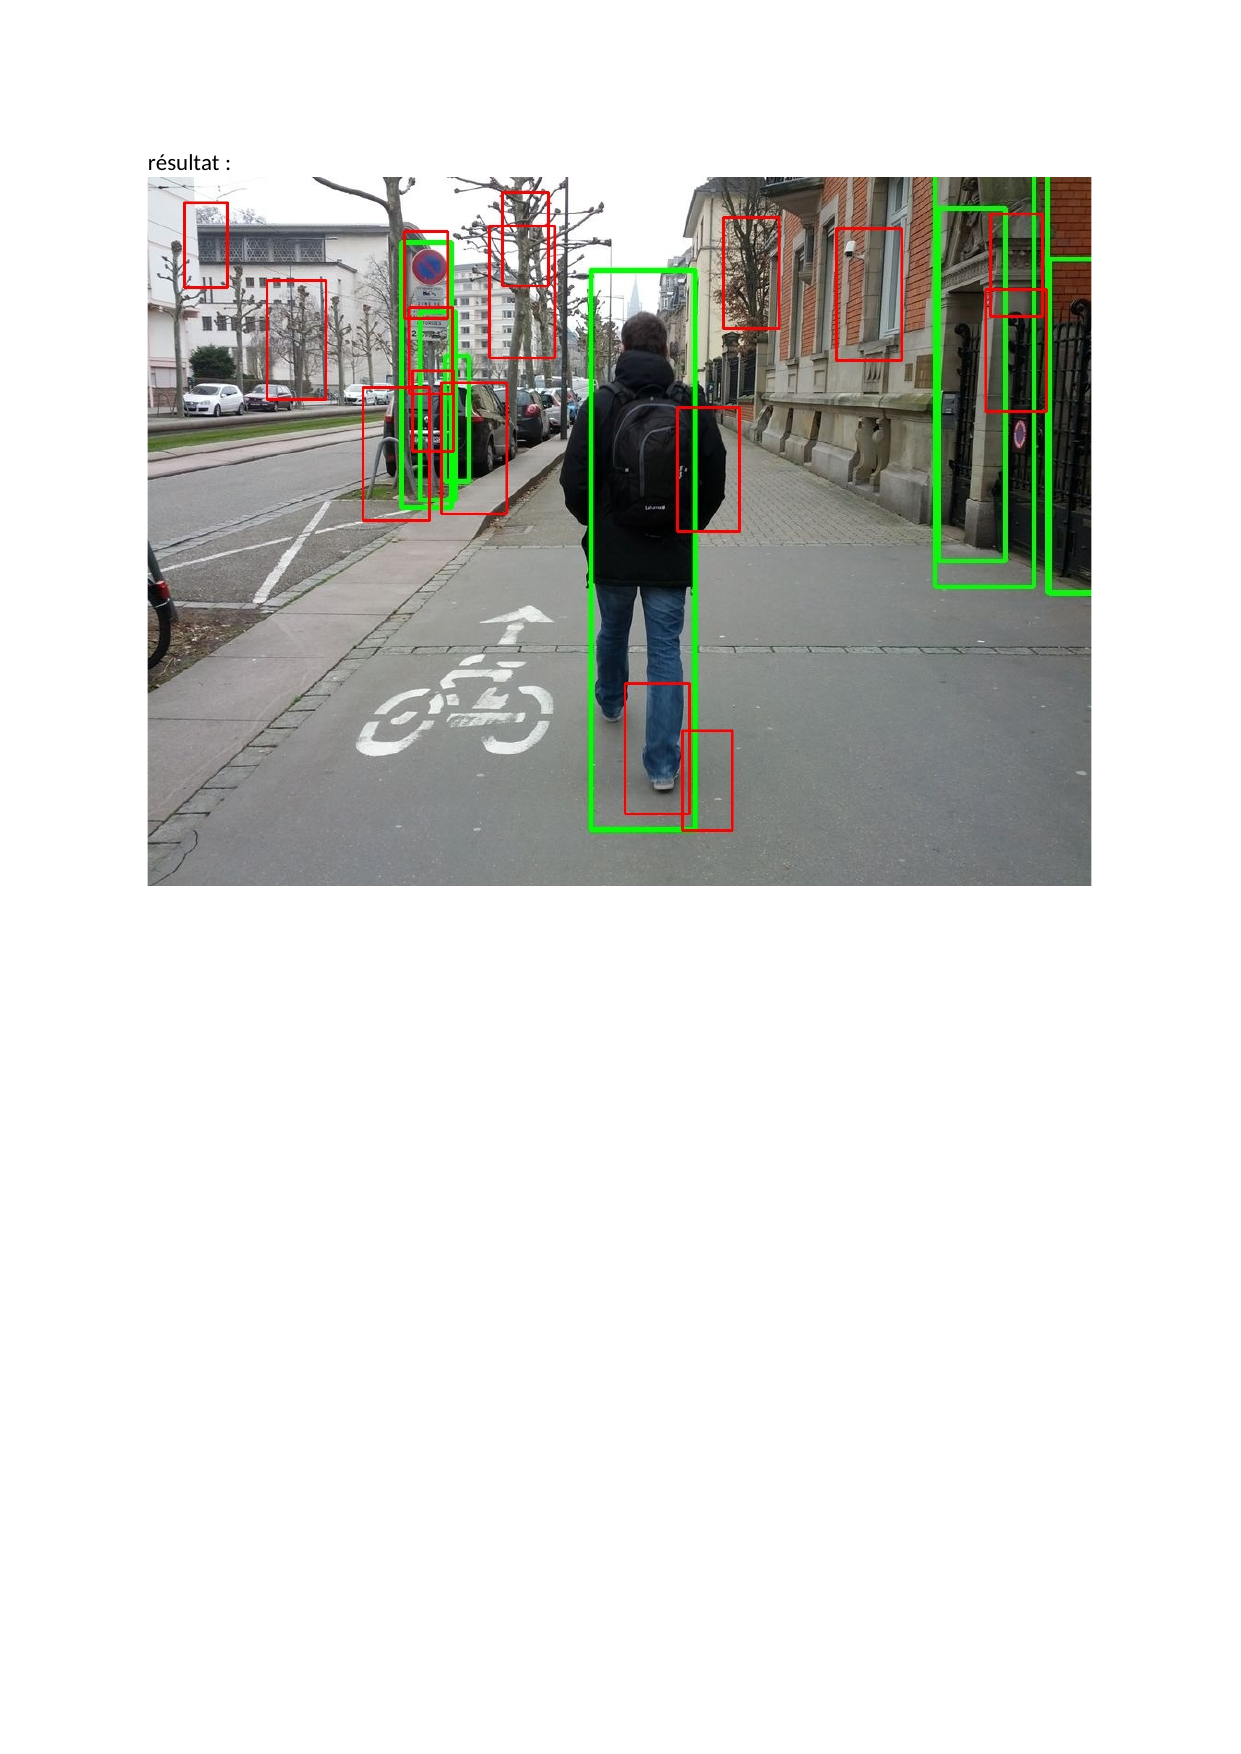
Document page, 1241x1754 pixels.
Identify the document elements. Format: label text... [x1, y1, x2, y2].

picture [147, 177, 1092, 886]
